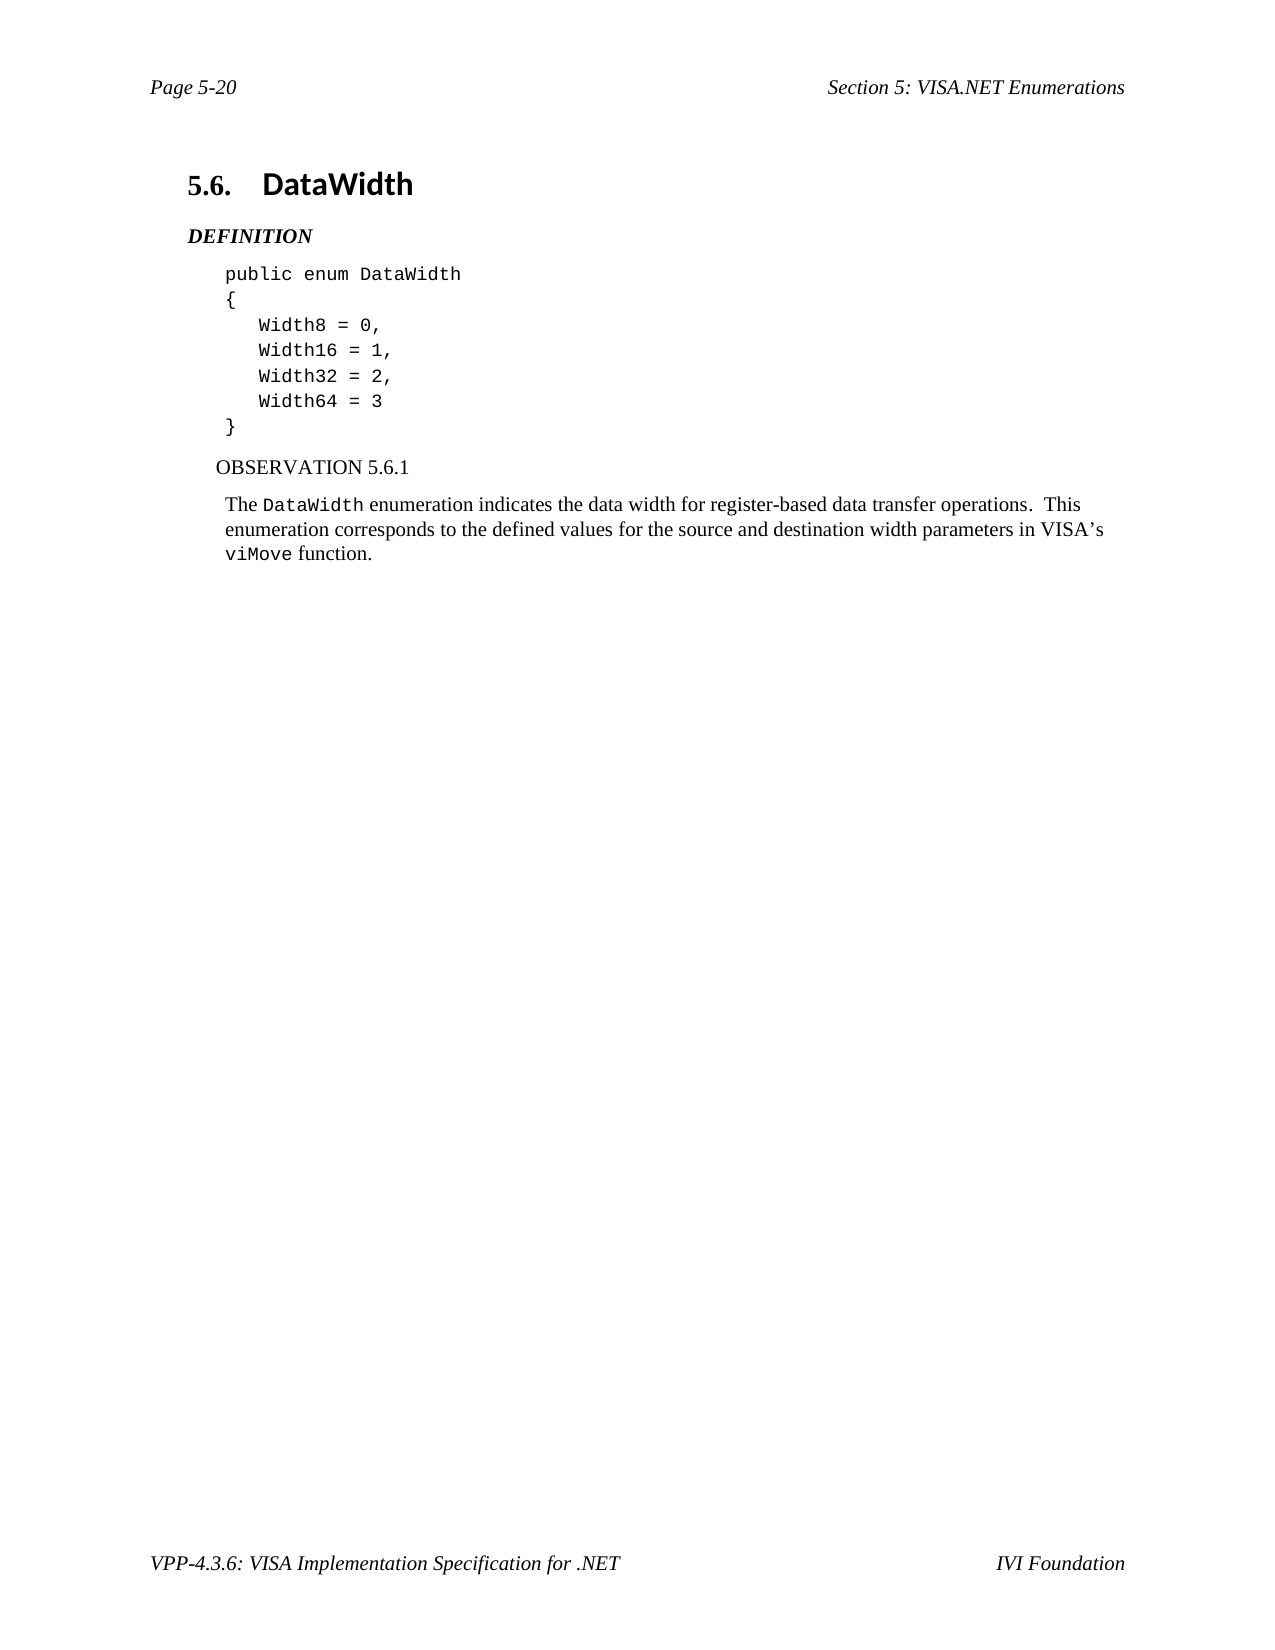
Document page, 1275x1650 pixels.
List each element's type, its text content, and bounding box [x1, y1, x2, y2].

subtitle Definition [187, 224, 1125, 248]
subtitle DataWidth [187, 162, 1125, 203]
table_header public enum DataWidth { Width8 = 0, Width16 = 1, Width32 = 2, Width64 = 3 } [214, 261, 1136, 443]
text The DataWidth enumeration indicates the data width for register-based data transfer operations. This enumeration corresponds to the defined values for the source and destination width parameters in VISA’s viMove function. [225, 492, 1125, 566]
